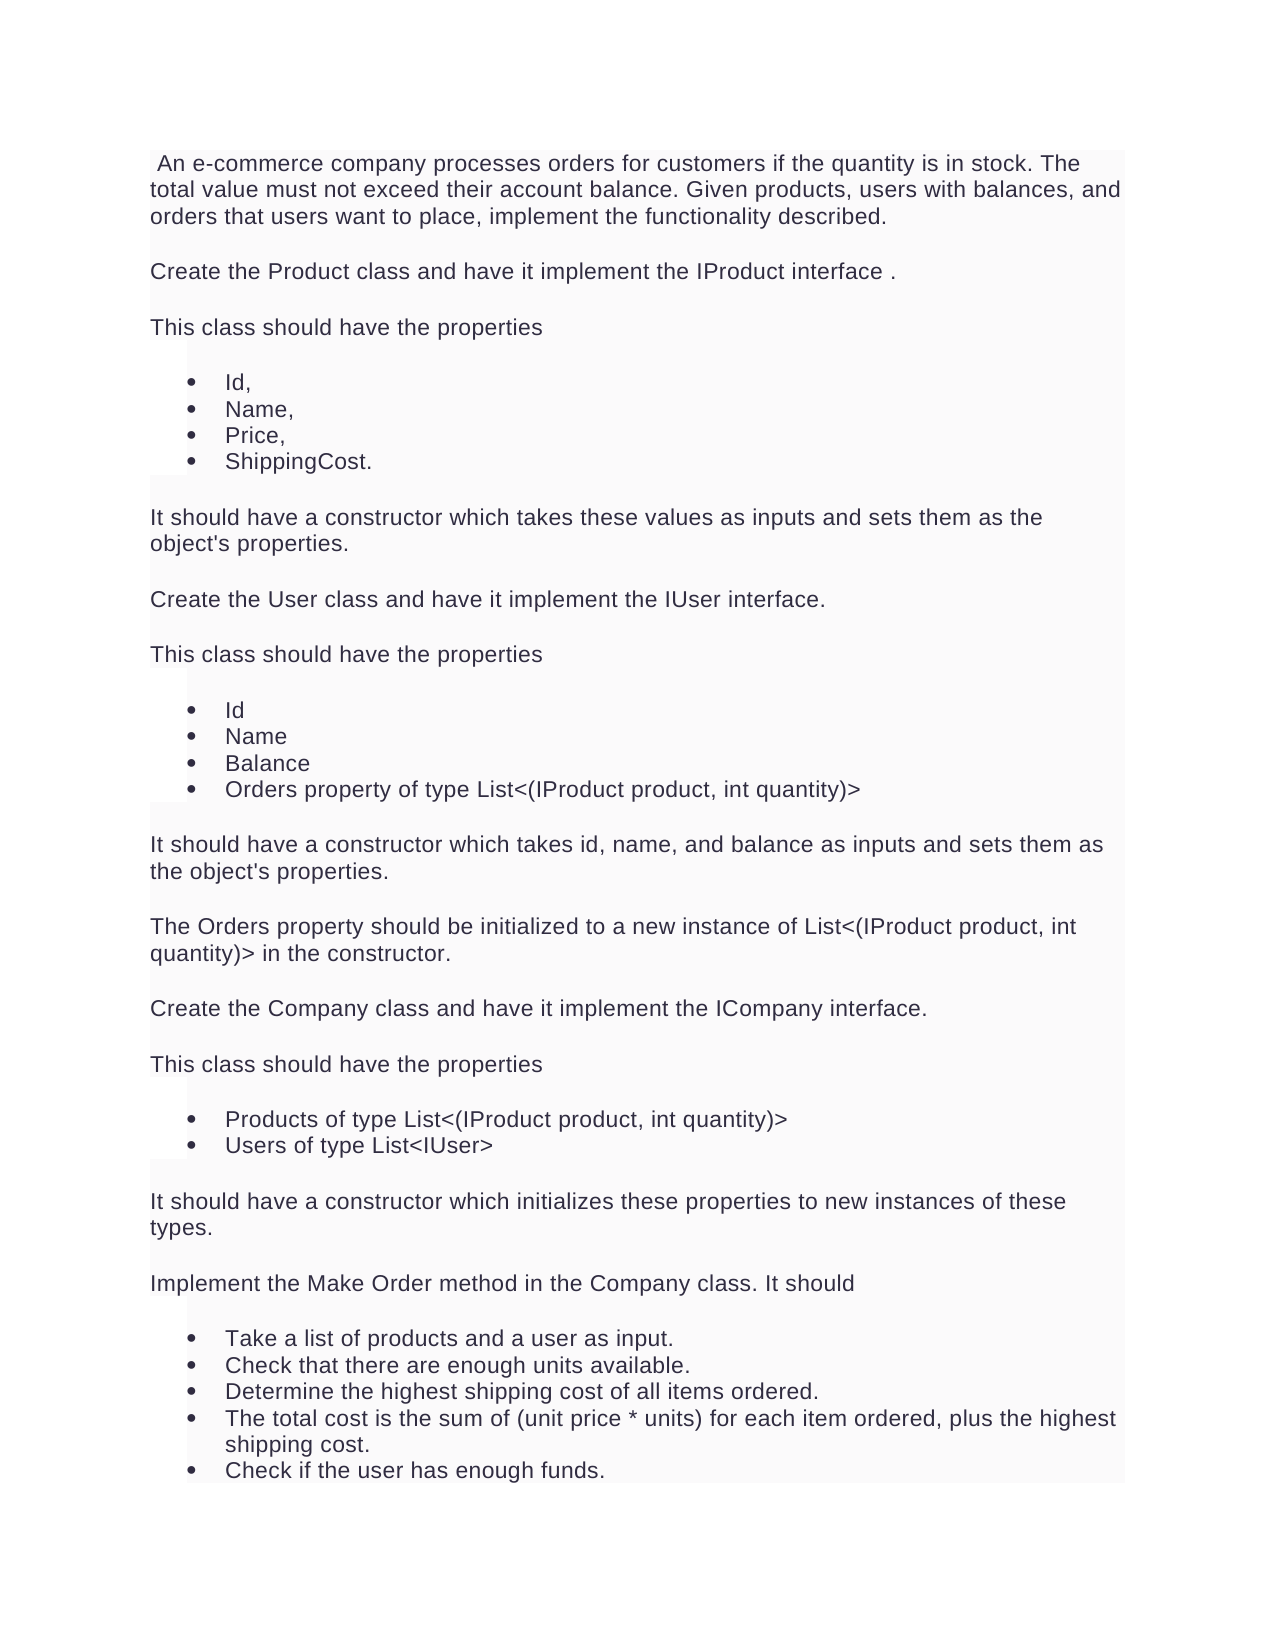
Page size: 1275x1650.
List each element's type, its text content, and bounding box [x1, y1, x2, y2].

list Orders property of type List<(IProduct product, int quantity)> [187, 776, 1125, 802]
list Check that there are enough units available. [187, 1352, 1125, 1378]
text This class should have the properties [150, 314, 1125, 340]
text An e-commerce company processes orders for customers if the quantity is in stock. The total value must not exceed their account balance. Given products, users with balances, and orders that users want to place, implement the functionality described. [150, 150, 1125, 229]
text It should have a constructor which takes these values as inputs and sets them as the object's properties. [150, 504, 1125, 557]
list Name [187, 723, 1125, 749]
list Users of type List<IUser> [187, 1132, 1125, 1159]
list Price, [187, 422, 1125, 448]
text Create the User class and have it implement the IUser interface. [150, 586, 1125, 612]
text Implement the Make Order method in the Company class. It should [150, 1270, 1125, 1296]
text It should have a constructor which initializes these properties to new instances of these types. [150, 1188, 1125, 1241]
list Id [187, 697, 1125, 723]
list Products of type List<(IProduct product, int quantity)> [187, 1106, 1125, 1132]
list Balance [187, 749, 1125, 776]
text This class should have the properties [150, 1051, 1125, 1077]
list Id, [187, 369, 1125, 396]
text Create the Product class and have it implement the IProduct interface . [150, 258, 1125, 284]
list Take a list of products and a user as input. [187, 1325, 1125, 1352]
list Check if the user has enough funds. [187, 1457, 1125, 1483]
list Name, [187, 396, 1125, 422]
list Determine the highest shipping cost of all items ordered. [187, 1378, 1125, 1404]
list ShippingCost. [187, 448, 1125, 475]
text It should have a constructor which takes id, name, and balance as inputs and sets them as the object's properties. [150, 831, 1125, 884]
list The total cost is the sum of (unit price * units) for each item ordered, plus the highest shipping cost. [187, 1404, 1125, 1457]
text The Orders property should be initialized to a new instance of List<(IProduct product, int quantity)> in the constructor. [150, 913, 1125, 966]
text This class should have the properties [150, 641, 1125, 668]
text Create the Company class and have it implement the ICompany interface. [150, 995, 1125, 1021]
